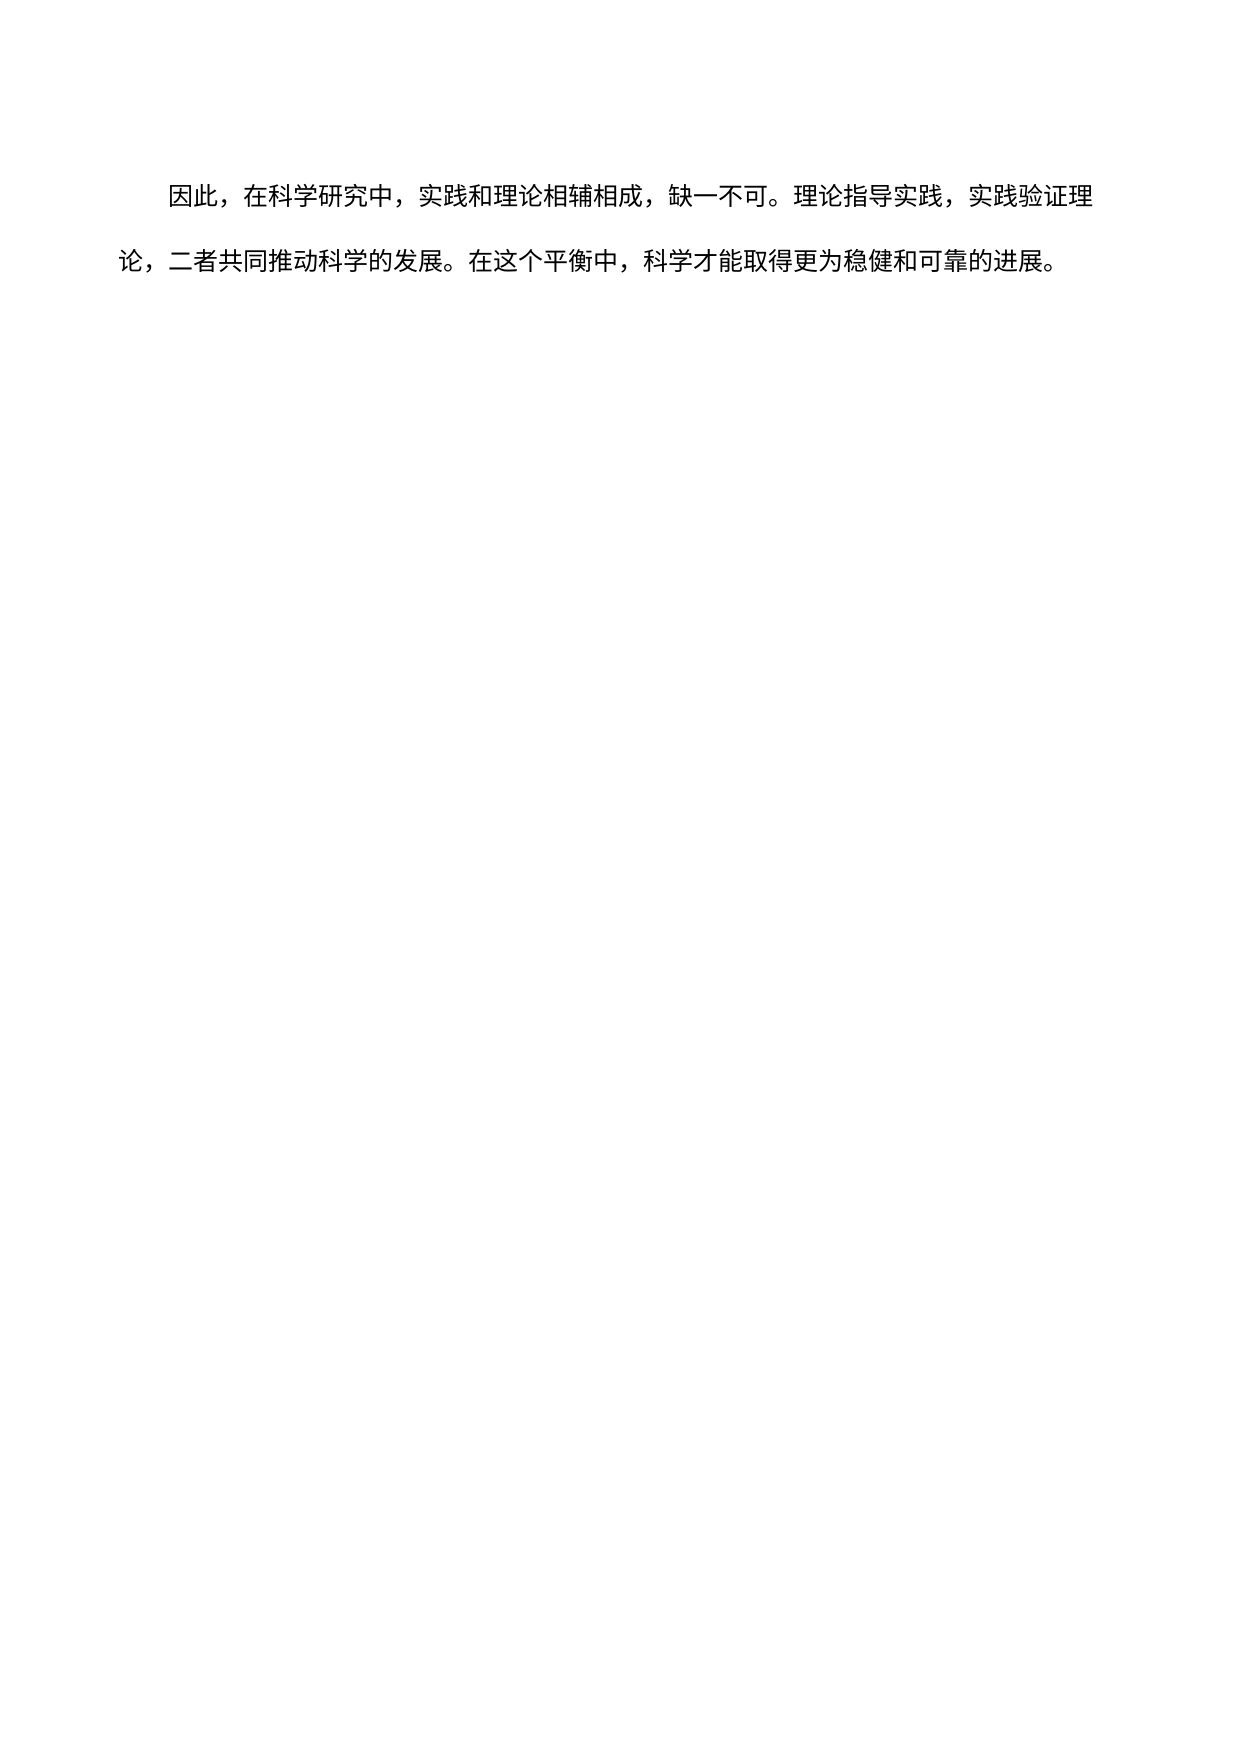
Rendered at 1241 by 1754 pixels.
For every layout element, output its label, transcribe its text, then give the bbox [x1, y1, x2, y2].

text 因此，在科学研究中，实践和理论相辅相成，缺一不可。理论指导实践，实践验证理论，二者共同推动科学的发展。在这个平衡中，科学才能取得更为稳健和可靠的进展。 [119, 162, 1121, 292]
